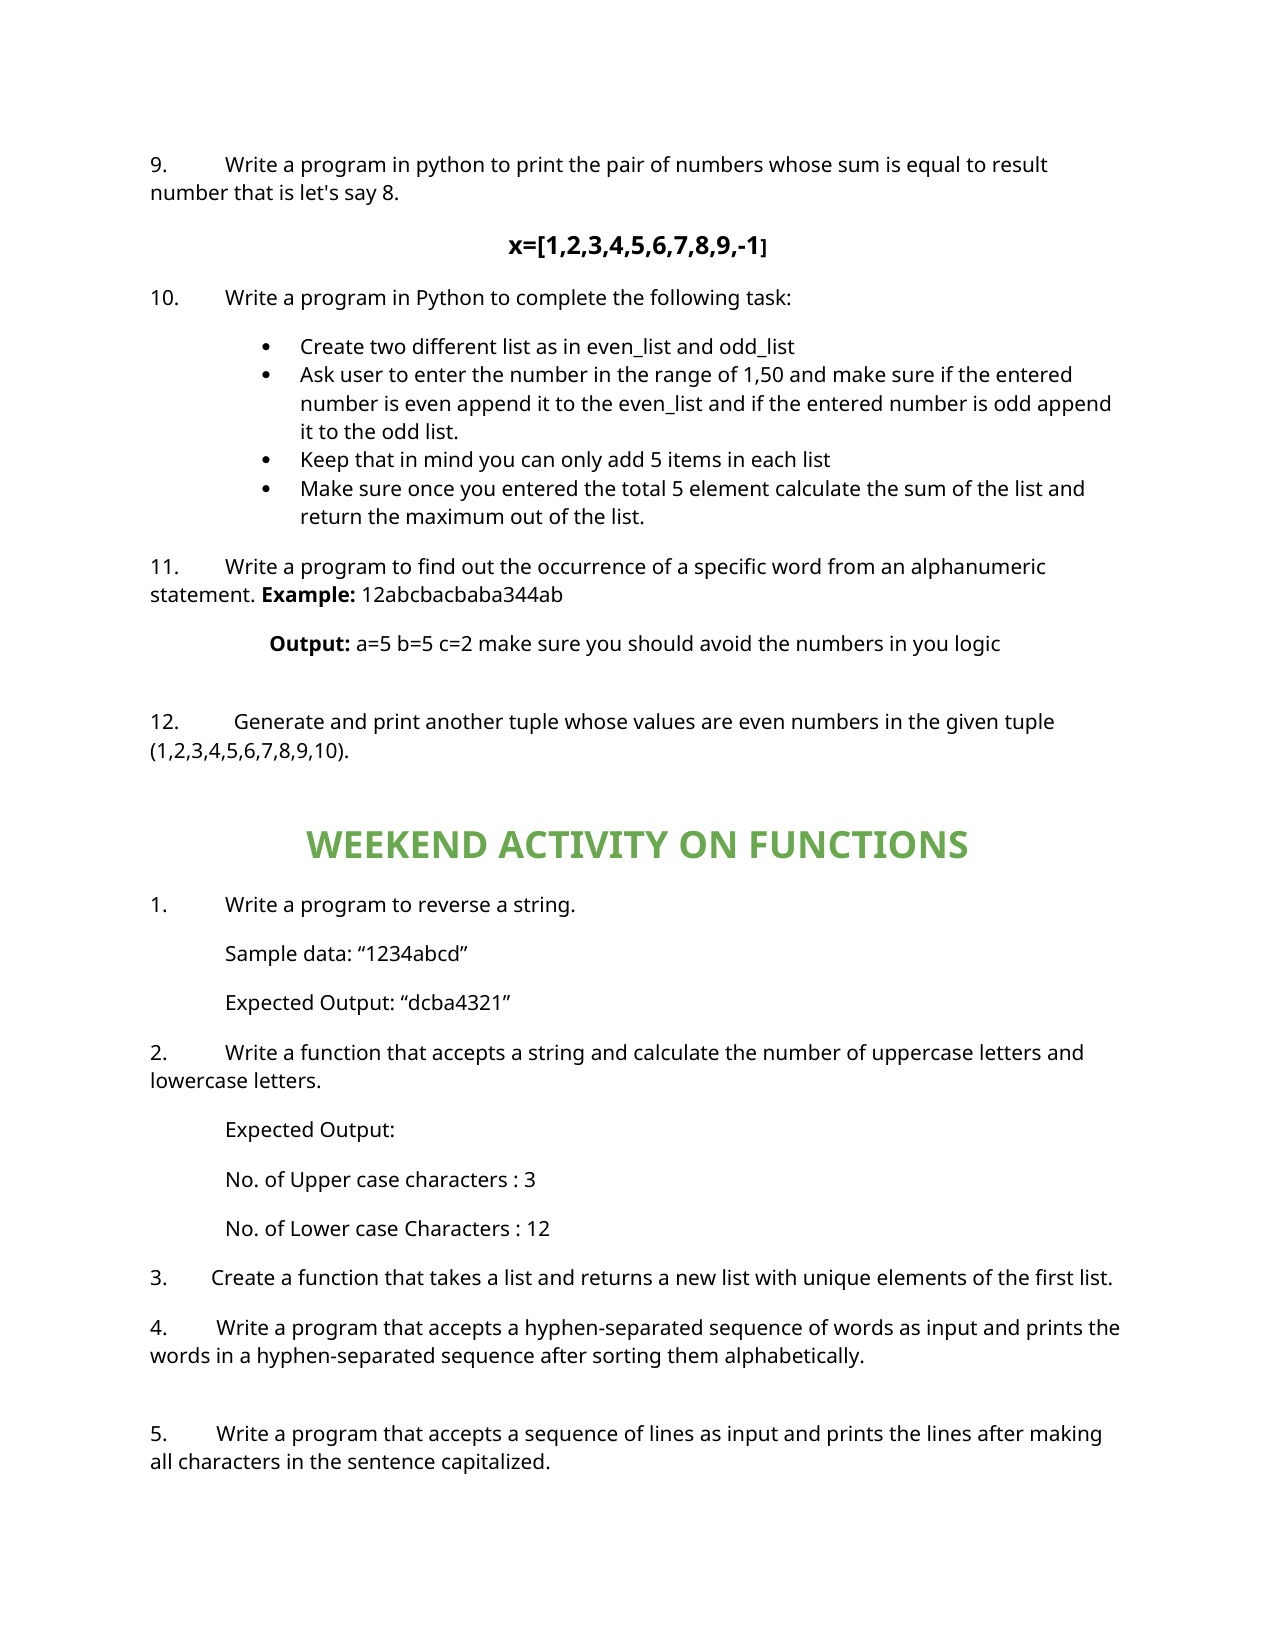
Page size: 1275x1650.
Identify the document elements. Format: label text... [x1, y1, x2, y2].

text 10. Write a program in Python to complete the following task: [150, 283, 1125, 311]
list Ask user to enter the number in the range of 1,50 and make sure if the entered number is even append it to the even_list and if the entered number is odd append it to the odd list. [262, 360, 1125, 446]
list Create two different list as in even_list and odd_list [262, 332, 1125, 360]
text Expected Output: [225, 1116, 1125, 1144]
text 12. Generate and print another tuple whose values are even numbers in the given tuple (1,2,3,4,5,6,7,8,9,10). [150, 707, 1125, 764]
text WEEKEND ACTIVITY ON FUNCTIONS [150, 818, 1125, 869]
text 5. Write a program that accepts a sequence of lines as input and prints the lines after making all characters in the sentence capitalized. [150, 1419, 1125, 1476]
text 9. Write a program in python to print the pair of numbers whose sum is equal to result number that is let's say 8. [150, 150, 1125, 207]
text Output: a=5 b=5 c=2 make sure you should avoid the numbers in you logic [150, 629, 1125, 658]
text x=[1,2,3,4,5,6,7,8,9,-1] [150, 228, 1125, 262]
text 4. Write a program that accepts a hyphen-separated sequence of words as input and prints the words in a hyphen-separated sequence after sorting them alphabetically. [150, 1313, 1125, 1369]
text 3. Create a function that takes a list and returns a new list with unique elements of the first list. [150, 1263, 1125, 1292]
text 2. Write a function that accepts a string and calculate the number of uppercase letters and lowercase letters. [150, 1038, 1125, 1095]
list Make sure once you entered the total 5 element calculate the sum of the list and return the maximum out of the list. [262, 474, 1125, 531]
list Keep that in mind you can only add 5 items in each list [262, 446, 1125, 474]
text No. of Upper case characters : 3 [225, 1165, 1125, 1193]
text Sample data: “1234abcd” [225, 939, 1125, 968]
text 1. Write a program to reverse a string. [150, 890, 1125, 918]
text No. of Lower case Characters : 12 [225, 1214, 1125, 1242]
text Expected Output: “dcba4321” [225, 988, 1125, 1017]
text 11. Write a program to find out the occurrence of a specific word from an alphanumeric statement. Example: 12abcbacbaba344ab [150, 552, 1125, 609]
